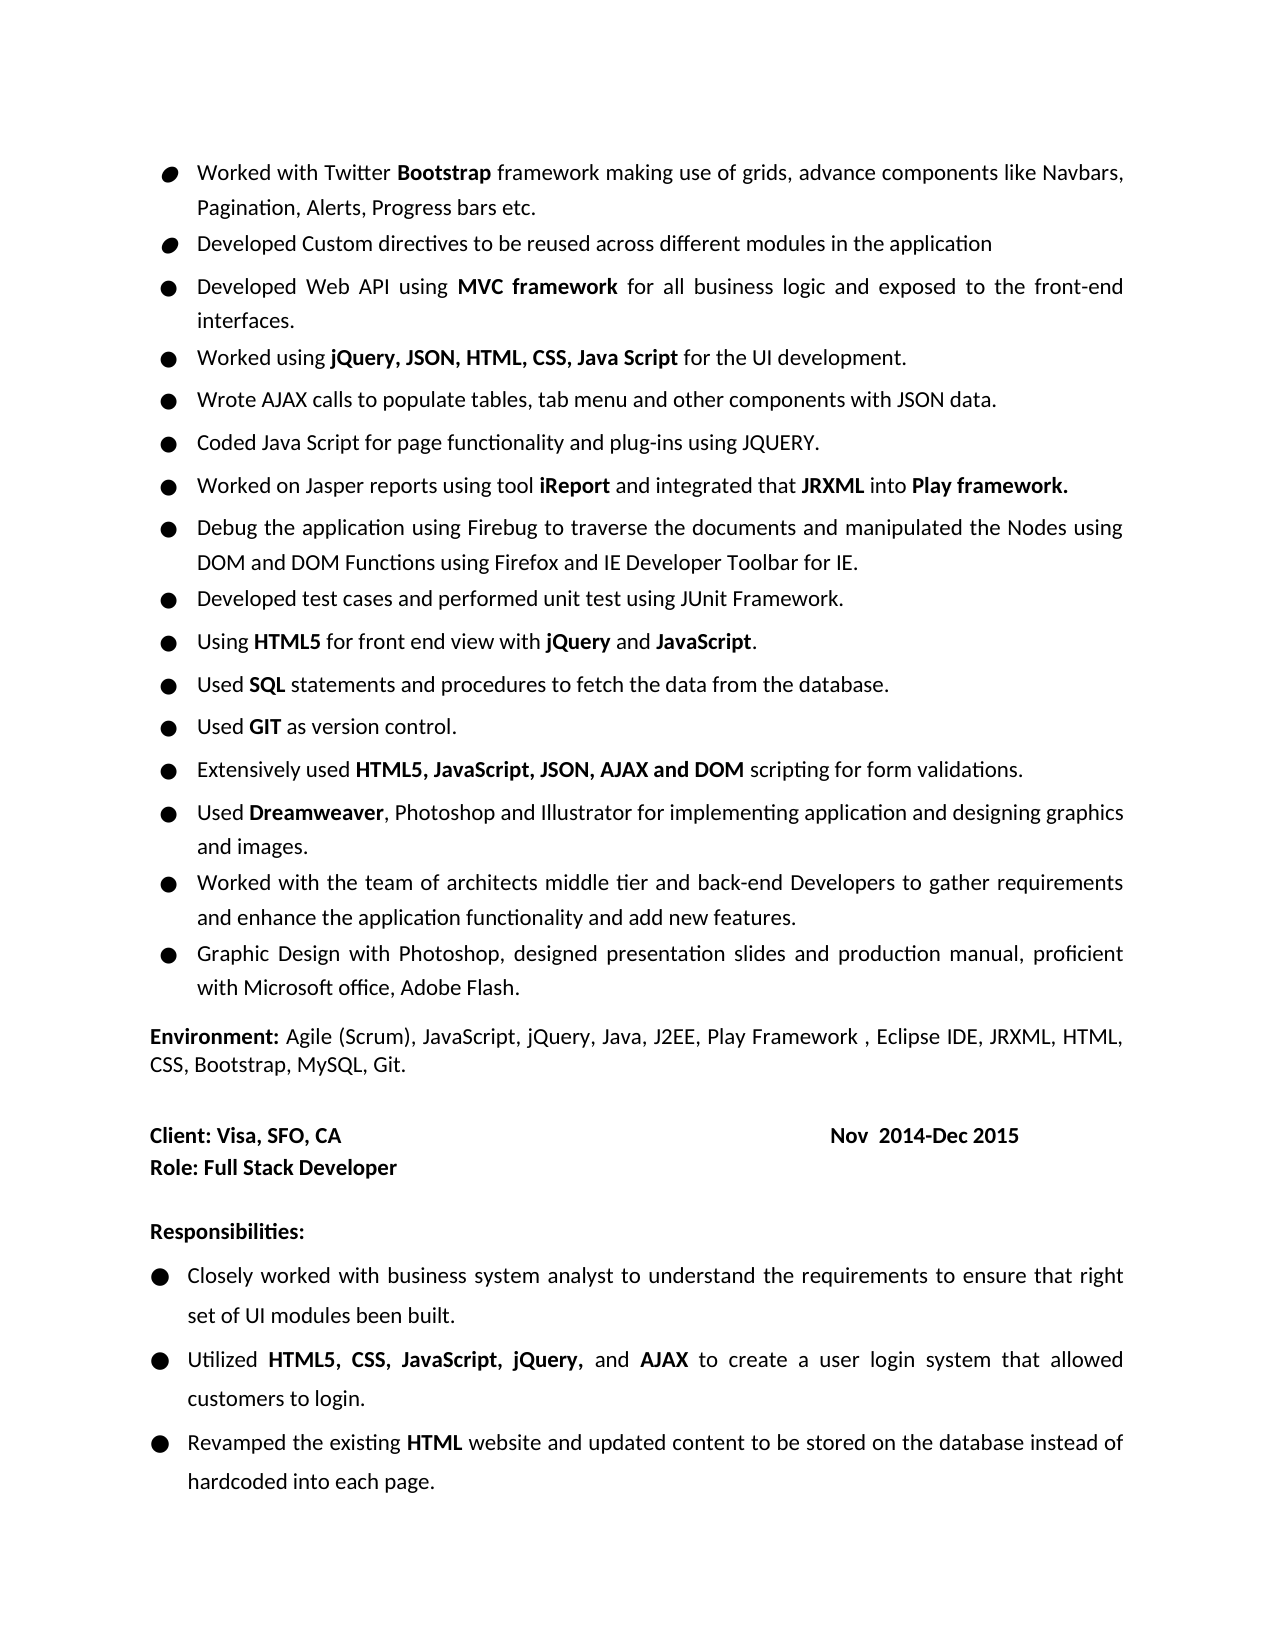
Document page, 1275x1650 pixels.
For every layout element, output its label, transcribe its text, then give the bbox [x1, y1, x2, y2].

list Worked with the team of architects middle tier and back-end Developers to gather requirements and enhance the application functionality and add new features. [159, 860, 1125, 931]
list Utilized HTML5, CSS, JavaScript, jQuery, and AJAX to create a user login system that allowed customers to login. [150, 1333, 1125, 1412]
text Role: Full Stack Developer [150, 1153, 1125, 1181]
text Environment: Agile (Scrum), JavaScript, jQuery, Java, J2EE, Play Framework , Eclipse IDE, JRXML, HTML, CSS, Bootstrap, MySQL, Git. [150, 1022, 1125, 1078]
text Responsibilities: [150, 1217, 1125, 1246]
list Used SQL statements and procedures to fetch the data from the database. [159, 661, 1125, 704]
list Worked on Jasper reports using tool iReport and integrated that JRXML into Play framework. [159, 462, 1125, 505]
list Developed Custom directives to be reused across different modules in the application [159, 221, 1125, 263]
list Extensively used HTML5, JavaScript, JSON, AJAX and DOM scripting for form validations. [159, 747, 1125, 789]
list Worked with Twitter Bootstrap framework making use of grids, advance components like Navbars, Pagination, Alerts, Progress bars etc. [159, 150, 1125, 221]
list Developed Web API using MVC framework for all business logic and exposed to the front-end interfaces. [159, 263, 1125, 334]
list Using HTML5 for front end view with jQuery and JavaScript. [159, 618, 1125, 661]
list Used Dreamweaver, Photoshop and Illustrator for implementing application and designing graphics and images. [159, 789, 1125, 860]
list Coded Java Script for page functionality and plug-ins using JQUERY. [159, 419, 1125, 462]
list Closely worked with business system analyst to understand the requirements to ensure that right set of UI modules been built. [150, 1250, 1125, 1329]
list Debug the application using Firebug to traverse the documents and manipulated the Nodes using DOM and DOM Functions using Firefox and IE Developer Toolbar for IE. [159, 505, 1125, 576]
list Revamped the existing HTML website and updated content to be stored on the database instead of hardcoded into each page. [150, 1416, 1125, 1496]
list Used GIT as version control. [159, 704, 1125, 747]
list Worked using jQuery, JSON, HTML, CSS, Java Script for the UI development. [159, 334, 1125, 377]
list Developed test cases and performed unit test using JUnit Framework. [159, 576, 1125, 618]
text Client: Visa, SFO, CA Nov 2014-Dec 2015 [150, 1121, 1125, 1149]
list Graphic Design with Photoshop, designed presentation slides and production manual, proficient with Microsoft office, Adobe Flash. [159, 931, 1125, 1001]
list Wrote AJAX calls to populate tables, tab menu and other components with JSON data. [159, 377, 1125, 419]
